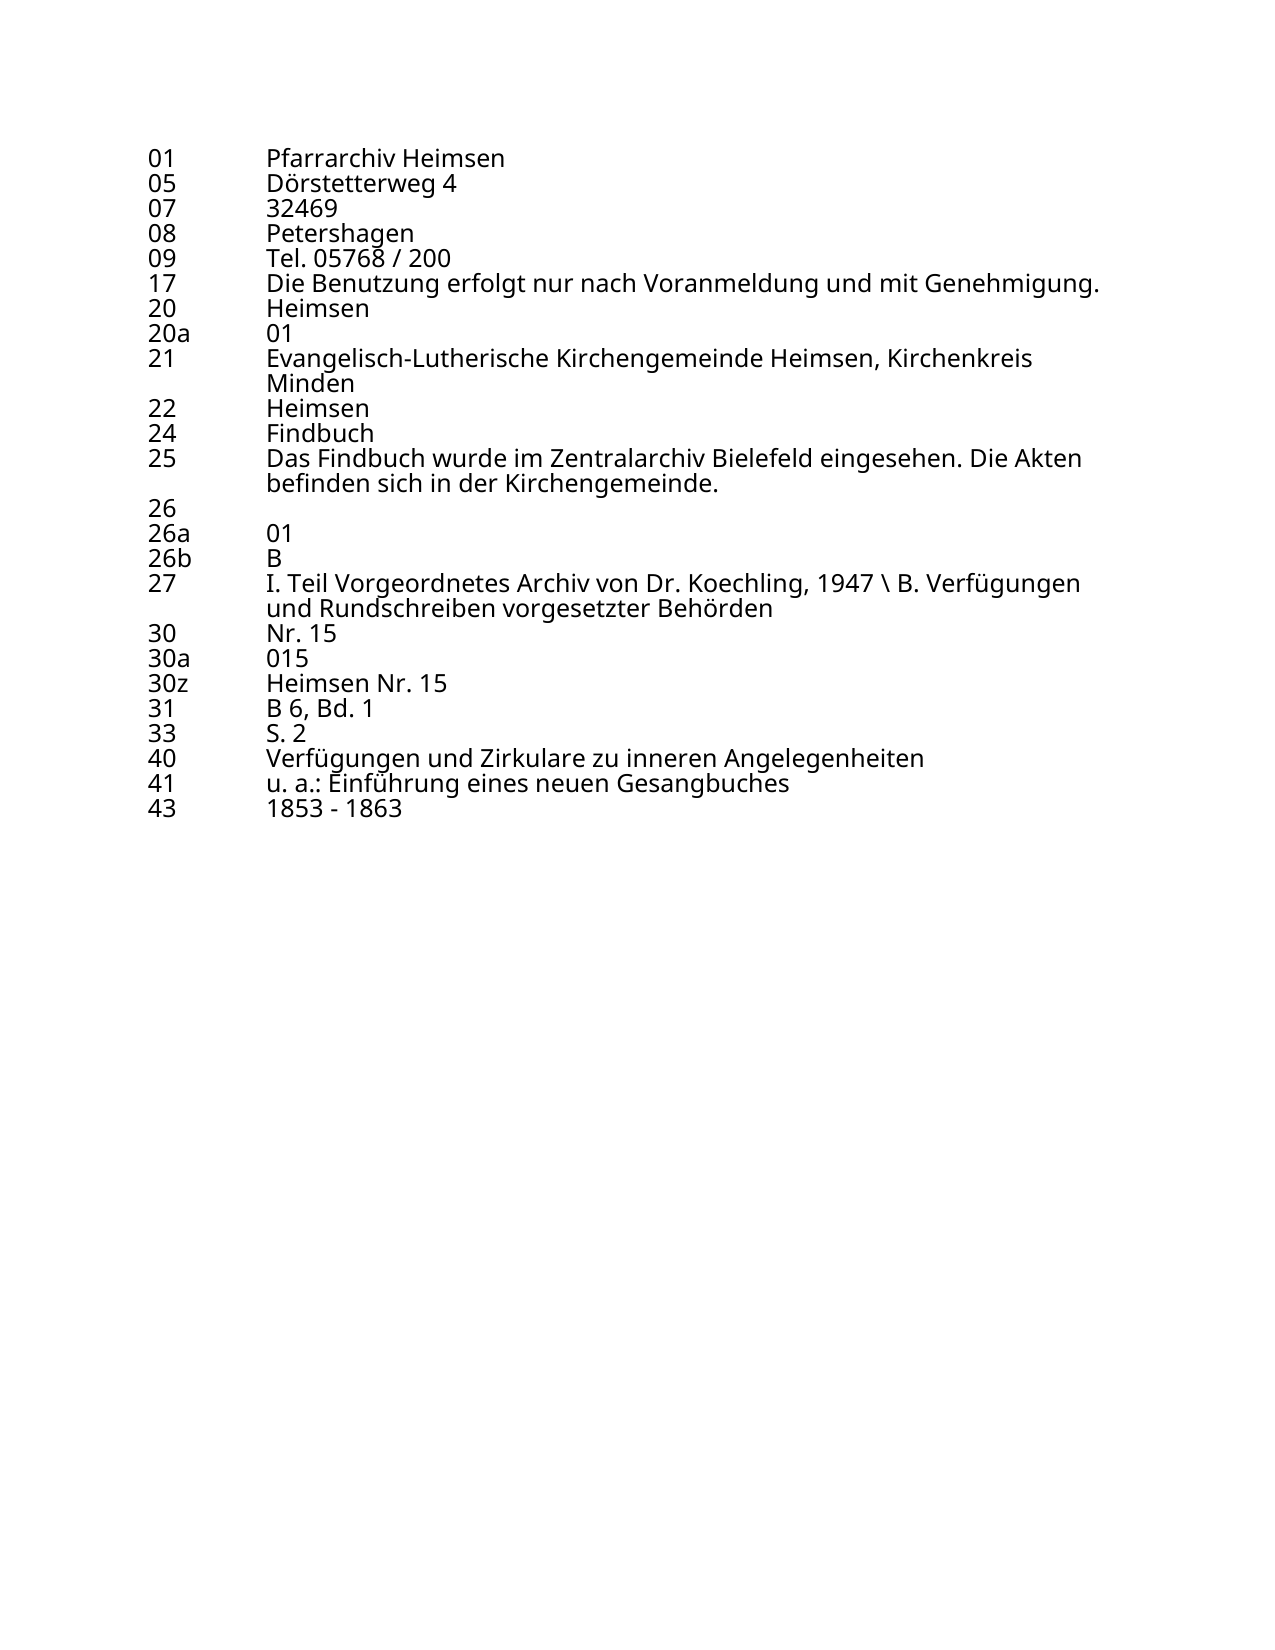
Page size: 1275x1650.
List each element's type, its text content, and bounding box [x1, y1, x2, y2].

text 31 B 6, Bd. 1 [148, 698, 1127, 723]
text 26 <-> [148, 498, 1127, 523]
text 33 S. 2 [148, 723, 1127, 748]
text 26a 01 [148, 523, 1127, 548]
text 22 o[Heimsen]o [148, 398, 1127, 423]
text 30 Nr. 15 [148, 623, 1127, 648]
text 43 1853 - 1863 [148, 798, 1127, 823]
text 30z Heimsen Nr. 15 [148, 673, 1127, 698]
text 41 u. a.: Einführung eines neuen s[Gesangbuch]ses [148, 773, 1127, 798]
text 30a 015 [148, 648, 1127, 673]
text 25 Das Findbuch wurde im Zentralarchiv Bielefeld eingesehen. Die Akten befinden sich in der Kirchengemeinde. [148, 448, 1127, 498]
text 20 Heimsen [148, 298, 1127, 323]
text 40 Verfügungen und Zirkulare zu inneren Angelegenheiten [148, 748, 1127, 773]
text 09 Tel. 05768 / 200 [148, 248, 1127, 273]
text 24 Findbuch [148, 423, 1127, 448]
text 17 Die Benutzung erfolgt nur nach Voranmeldung und mit Genehmigung. [148, 273, 1127, 298]
text 21 Evangelisch-Lutherische Kirchengemeinde Heimsen, Kirchenkreis Minden [148, 348, 1127, 398]
text 01 Pfarrarchiv Heimsen [148, 148, 1127, 173]
text 20a 01 [148, 323, 1127, 348]
text 08 Petershagen [148, 223, 1127, 248]
text 27 I. Teil Vorgeordnetes Archiv von Dr. Koechling, 1947 \ B. Verfügungen und Rundschreiben vorgesetzter Behörden [148, 573, 1127, 623]
text 07 32469 [148, 198, 1127, 223]
text 05 Dörstetterweg 4 [148, 173, 1127, 198]
text 26b B [148, 548, 1127, 573]
